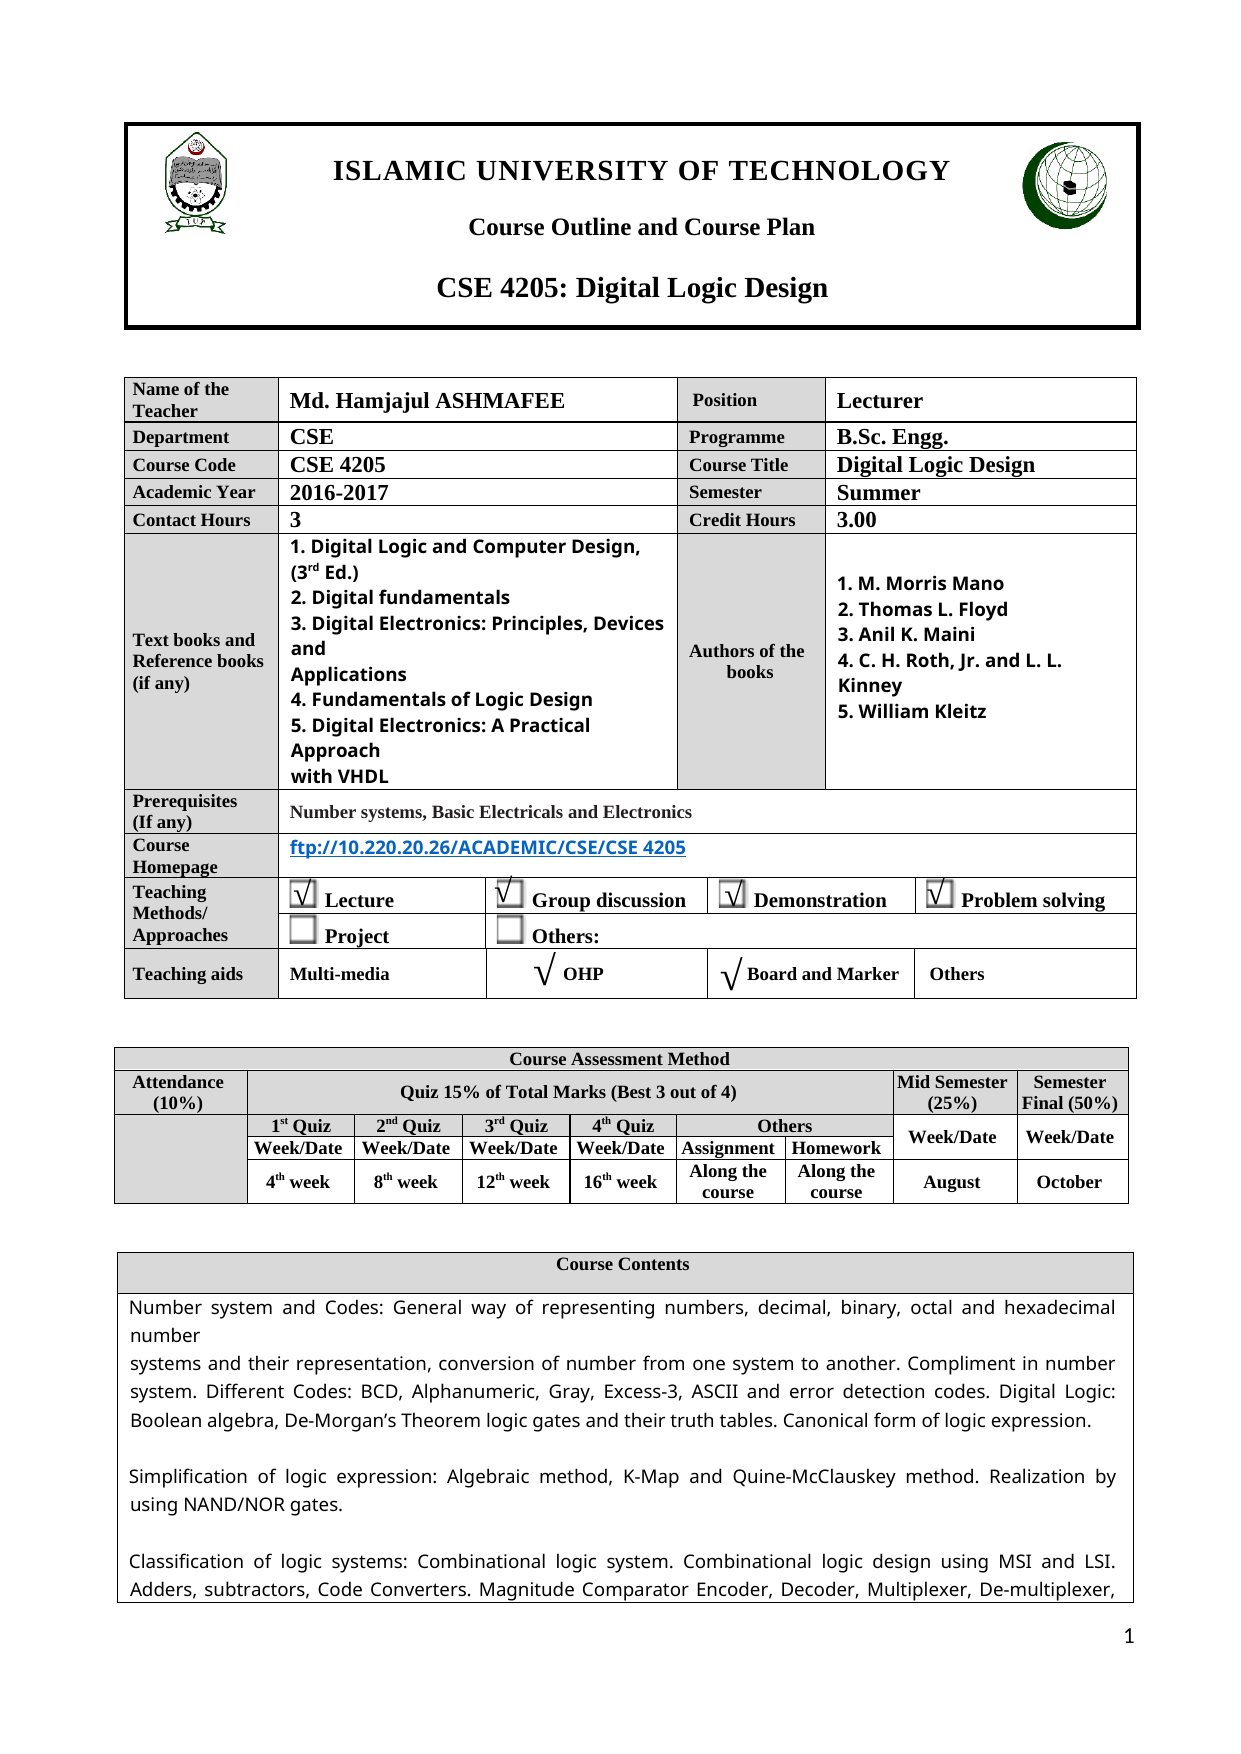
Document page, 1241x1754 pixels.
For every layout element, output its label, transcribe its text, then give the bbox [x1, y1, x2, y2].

table_cell 2016-2017 [279, 479, 677, 505]
table_cell Academic Year [125, 479, 278, 505]
picture [496, 913, 527, 944]
picture [289, 878, 320, 908]
table_cell Teaching Methods/ Approaches [125, 878, 278, 948]
table_cell 4th week [248, 1160, 354, 1203]
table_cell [118, 1294, 1133, 1602]
table_cell 4th Quiz [571, 1115, 676, 1136]
table_cell 3 [279, 506, 677, 533]
table_cell Others [677, 1115, 893, 1136]
table_cell Project [279, 914, 485, 948]
table_cell Week/Date [1018, 1115, 1128, 1159]
table_cell Credit Hours [678, 506, 825, 533]
table_cell Lecture [279, 878, 485, 912]
table_cell Week/Date [248, 1137, 354, 1159]
table_cell Summer [826, 479, 1136, 505]
table_cell Week/Date [571, 1137, 676, 1159]
table_cell 16th week [571, 1160, 676, 1203]
table_cell Department [125, 423, 278, 450]
table_cell Group discussion [486, 878, 707, 912]
table_cell [115, 1115, 247, 1203]
table_cell Assignment [677, 1137, 785, 1159]
table_cell August [894, 1160, 1017, 1203]
table_cell Programme [678, 423, 825, 450]
picture [289, 913, 320, 944]
table_cell Others: [486, 914, 1136, 948]
picture [496, 878, 527, 908]
table_cell Mid Semester (25%) [894, 1071, 1017, 1114]
table_cell Problem solving [916, 878, 1136, 912]
table_cell Contact Hours [125, 506, 278, 533]
table_header Position [678, 378, 825, 421]
table_cell 3rd Quiz [463, 1115, 569, 1136]
table_cell 8th week [355, 1160, 462, 1203]
table_header Md. Hamjajul ASHMAFEE [279, 378, 677, 421]
table_cell CSE 4205 [279, 451, 677, 478]
table_cell Week/Date [355, 1137, 462, 1159]
table_cell Number systems, Basic Electricals and Electronics [279, 790, 1136, 833]
table_cell 2nd Quiz [355, 1115, 462, 1136]
table_cell Week/Date [463, 1137, 569, 1159]
picture [718, 878, 749, 908]
table_cell October [1018, 1160, 1128, 1203]
table_header Course Assessment Method [115, 1048, 1128, 1069]
picture [496, 878, 510, 899]
table_cell Prerequisites (If any) [125, 790, 278, 833]
table_cell Teaching aids [125, 949, 278, 998]
table_cell Digital Logic Design [826, 451, 1136, 478]
table_cell Multi-media [279, 949, 486, 998]
table_cell Attendance (10%) [115, 1071, 247, 1114]
table_cell Along the course [786, 1160, 893, 1203]
table_cell 3.00 [826, 506, 1136, 533]
table_cell Others [915, 949, 1136, 998]
table_cell Quiz 15% of Total Marks (Best 3 out of 4) [248, 1071, 893, 1114]
table_cell 1. Digital Logic and Computer Design, (3rd Ed.) 2. Digital fundamentals 3. Digital Electronics: Principles, Devices and Applications 4. Fundamentals of Logic Design 5. Digital Electronics: A Practical Approach with VHDL [279, 534, 677, 789]
table_cell ftp://10.220.20.26/ACADEMIC/CSE/CSE 4205 [279, 834, 1136, 877]
table_cell 12th week [463, 1160, 569, 1203]
table_cell Authors of the books [678, 534, 825, 789]
table_cell Semester [678, 479, 825, 505]
table_header ISLAMIC UNIVERSITY OF TECHNOLOGY Course Outline and Course Plan CSE 4205: Digital Logic Design [128, 126, 1136, 325]
table_cell CSE [279, 423, 677, 450]
table_cell Course Code [125, 451, 278, 478]
table_cell Board and Marker [708, 949, 914, 998]
table_header Course Contents [118, 1253, 1133, 1293]
table_cell OHP [487, 949, 707, 998]
table_cell Demonstration [708, 878, 915, 912]
table_header Name of the Teacher [125, 378, 278, 421]
table_cell Course Homepage [125, 834, 278, 877]
table_cell 1st Quiz [248, 1115, 354, 1136]
table_cell Text books and Reference books (if any) [125, 534, 278, 789]
table_cell Course Title [678, 451, 825, 478]
table_cell 1. M. Morris Mano 2. Thomas L. Floyd 3. Anil K. Maini 4. C. H. Roth, Jr. and L. L. Kinney 5. William Kleitz [826, 534, 1136, 789]
table_cell Semester Final (50%) [1018, 1071, 1128, 1114]
table_cell Along the course [677, 1160, 785, 1203]
picture [926, 878, 957, 908]
table_cell B.Sc. Engg. [826, 423, 1136, 450]
table_cell Week/Date [894, 1115, 1017, 1159]
table_cell Homework [786, 1137, 893, 1159]
table_header Lecturer [826, 378, 1136, 421]
